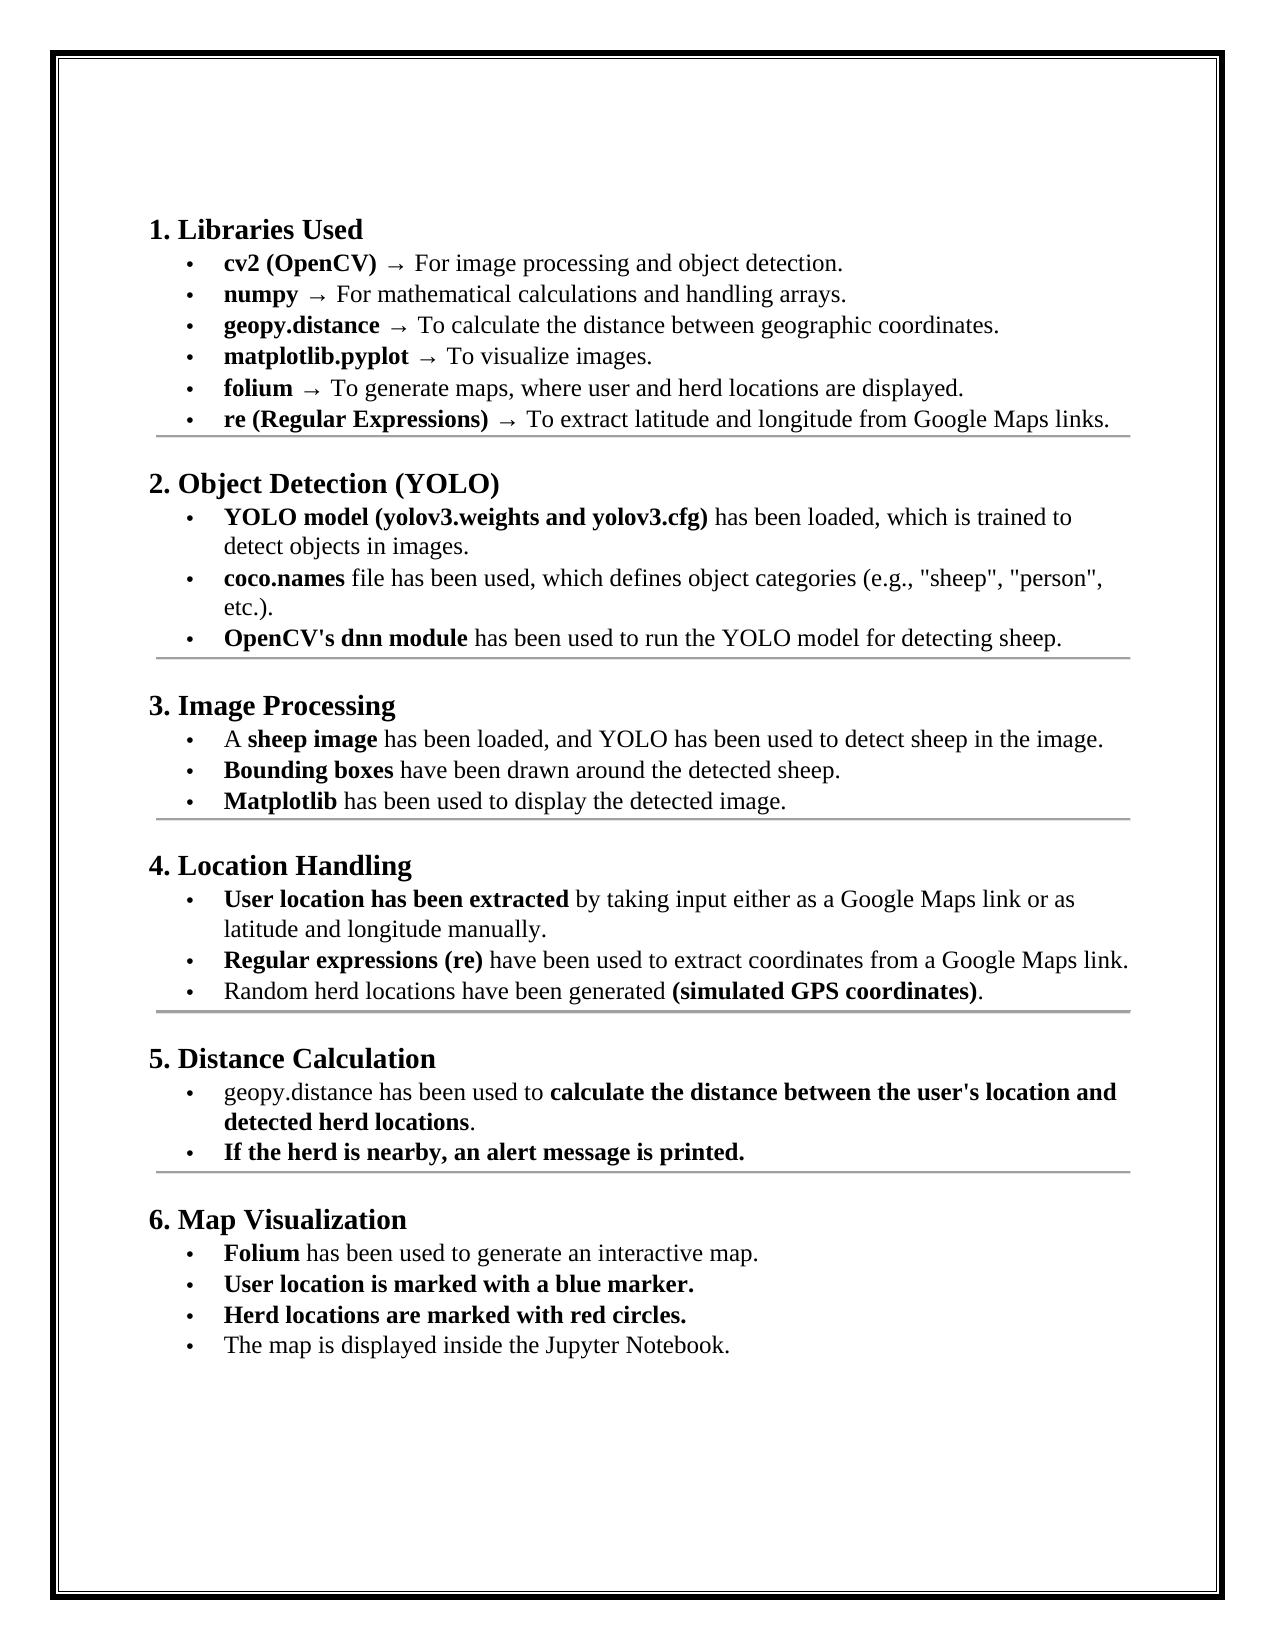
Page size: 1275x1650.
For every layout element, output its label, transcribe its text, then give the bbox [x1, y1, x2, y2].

list Random herd locations have been generated (simulated GPS coordinates). [186, 976, 1130, 1005]
list Regular expressions (re) have been used to extract coordinates from a Google Maps link. [186, 945, 1130, 974]
list YOLO model (yolov3.weights and yolov3.cfg) has been loaded, which is trained to detect objects in images. [186, 502, 1130, 560]
list Matplotlib has been used to display the detected image. [186, 786, 1130, 815]
list User location is marked with a blue marker. [186, 1269, 1131, 1298]
list Bounding boxes have been drawn around the detected sheep. [186, 755, 1130, 784]
list folium → To generate maps, where user and herd locations are displayed. [186, 373, 1130, 401]
subtitle Map Visualization [148, 1202, 1132, 1236]
subtitle Object Detection (YOLO) [148, 466, 1132, 499]
list The map is displayed inside the Jupyter Notebook. [186, 1331, 1131, 1359]
subtitle Libraries Used [148, 212, 1132, 245]
list re (Regular Expressions) → To extract latitude and longitude from Google Maps links. [186, 404, 1130, 432]
list numpy → For mathematical calculations and handling arrays. [186, 279, 1130, 308]
list Folium has been used to generate an interactive map. [186, 1238, 1131, 1267]
subtitle Location Handling [148, 848, 1132, 882]
list A sheep image has been loaded, and YOLO has been used to detect sheep in the image. [186, 724, 1130, 753]
list coco.names file has been used, which defines object categories (e.g., "sheep", "person", etc.). [186, 563, 1130, 621]
list OpenCV's dnn module has been used to run the YOLO model for detecting sheep. [186, 623, 1130, 652]
list geopy.distance → To calculate the distance between geographic coordinates. [186, 310, 1130, 339]
subtitle Distance Calculation [148, 1041, 1132, 1074]
list If the herd is nearby, an alert message is printed. [186, 1137, 1132, 1166]
list geopy.distance has been used to calculate the distance between the user's location and detected herd locations. [186, 1077, 1132, 1135]
list cv2 (OpenCV) → For image processing and object detection. [186, 248, 1130, 277]
list User location has been extracted by taking input either as a Google Maps link or as latitude and longitude manually. [186, 884, 1130, 943]
list Herd locations are marked with red circles. [186, 1300, 1131, 1329]
subtitle Image Processing [148, 688, 1132, 722]
list matplotlib.pyplot → To visualize images. [186, 341, 1130, 370]
